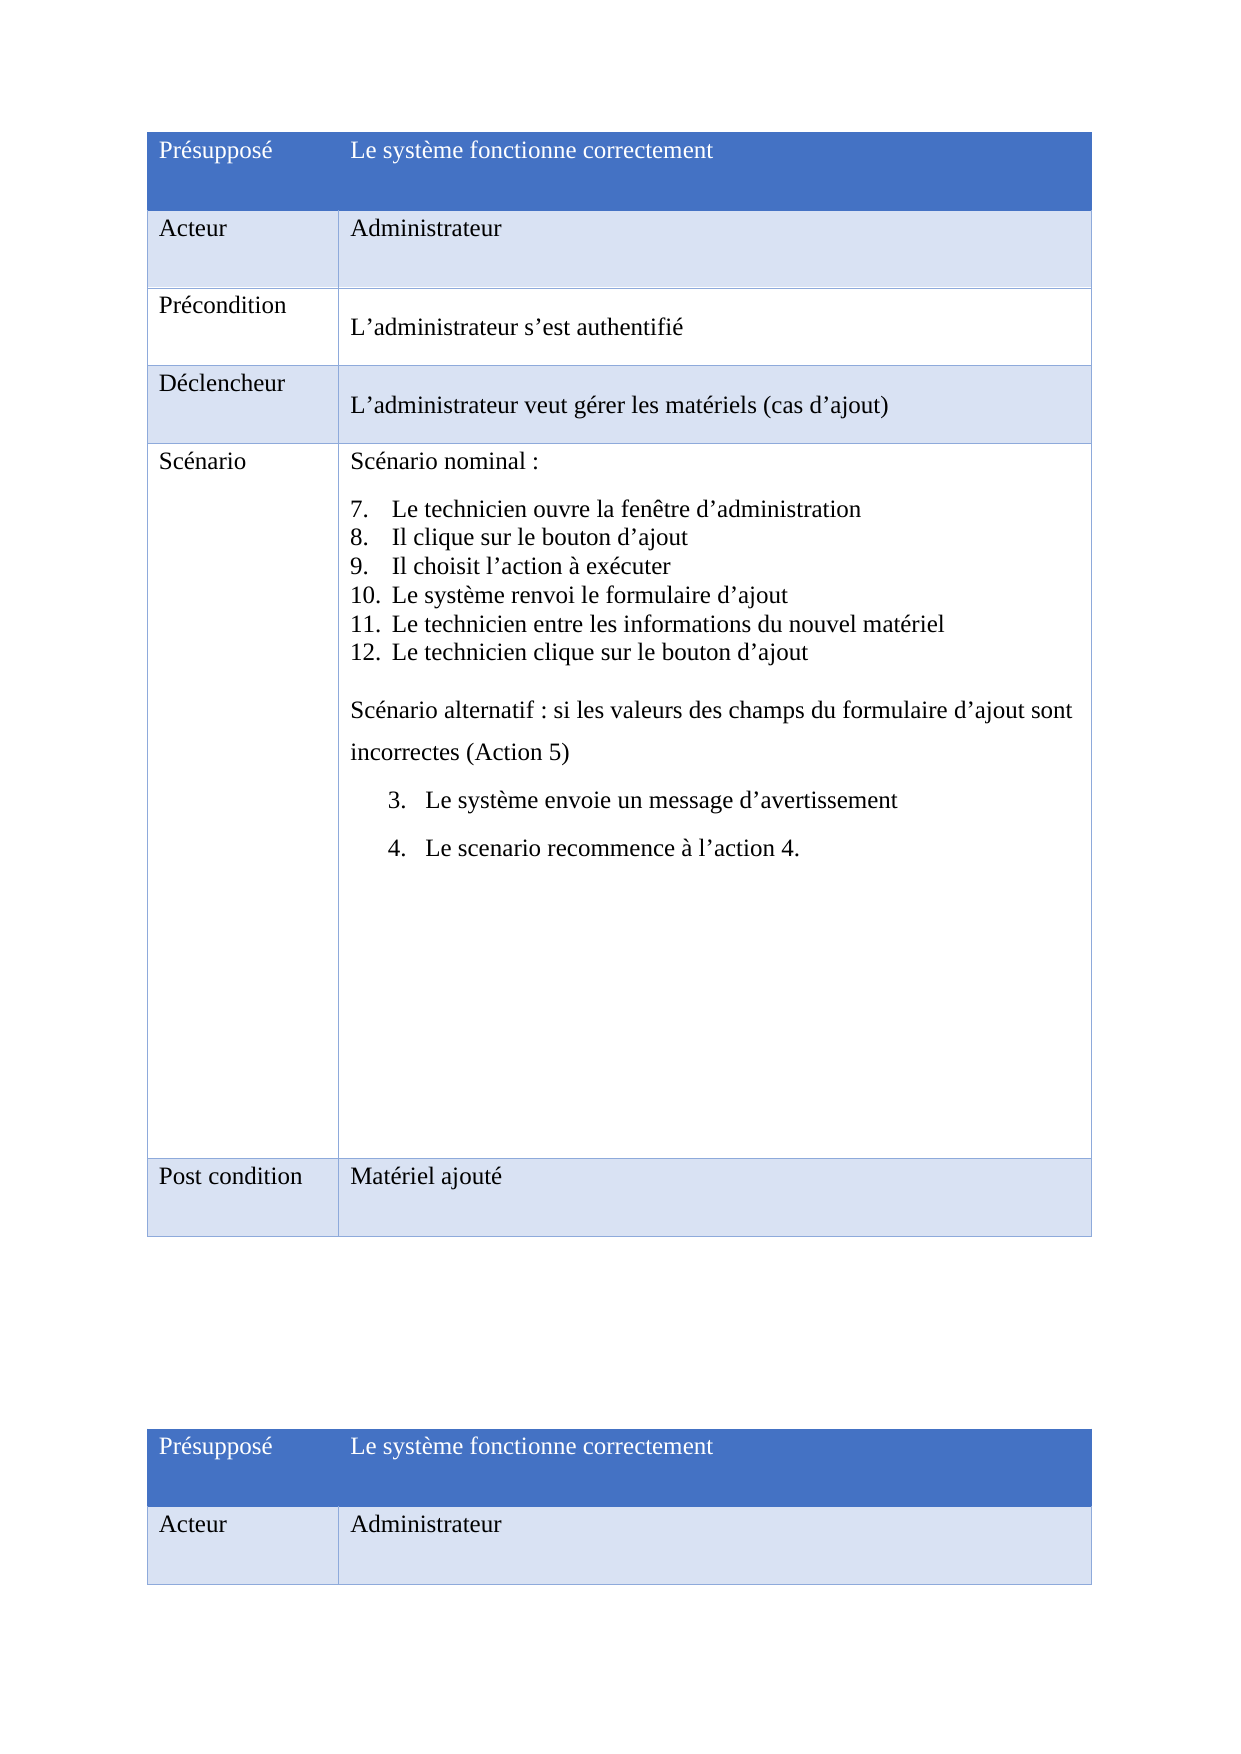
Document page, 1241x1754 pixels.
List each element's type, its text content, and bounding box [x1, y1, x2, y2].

table_header Présupposé [148, 1430, 339, 1506]
table_cell Acteur [148, 211, 338, 287]
table_cell Précondition [148, 289, 338, 365]
table_header Le système fonctionne correctement [339, 133, 1091, 210]
table_cell Scénario [148, 444, 338, 1158]
table_header Le système fonctionne correctement [339, 1430, 1091, 1506]
table_cell Administrateur [339, 211, 1091, 287]
table_cell L’administrateur s’est authentifié [339, 289, 1091, 365]
table_cell Administrateur [339, 1507, 1091, 1584]
table_cell Acteur [148, 1507, 338, 1584]
table_header Présupposé [148, 133, 339, 210]
table_cell Scénario nominal : Le technicien ouvre la fenêtre d’administration Il clique sur le bouton d’ajout Il choisit l’action à exécuter Le système renvoi le formulaire d’ajout Le technicien entre les informations du nouvel matériel Le technicien clique sur le bouton d’ajout Scénario alternatif : si les valeurs des champs du formulaire d’ajout sont incorrectes (Action 5) Le système envoie un message d’avertissement Le scenario recommence à l’action 4. [339, 444, 1091, 1158]
table_cell Déclencheur [148, 366, 338, 443]
table_cell Matériel ajouté [339, 1159, 1091, 1236]
table_cell Post condition [148, 1159, 338, 1236]
table_cell L’administrateur veut gérer les matériels (cas d’ajout) [339, 366, 1091, 443]
